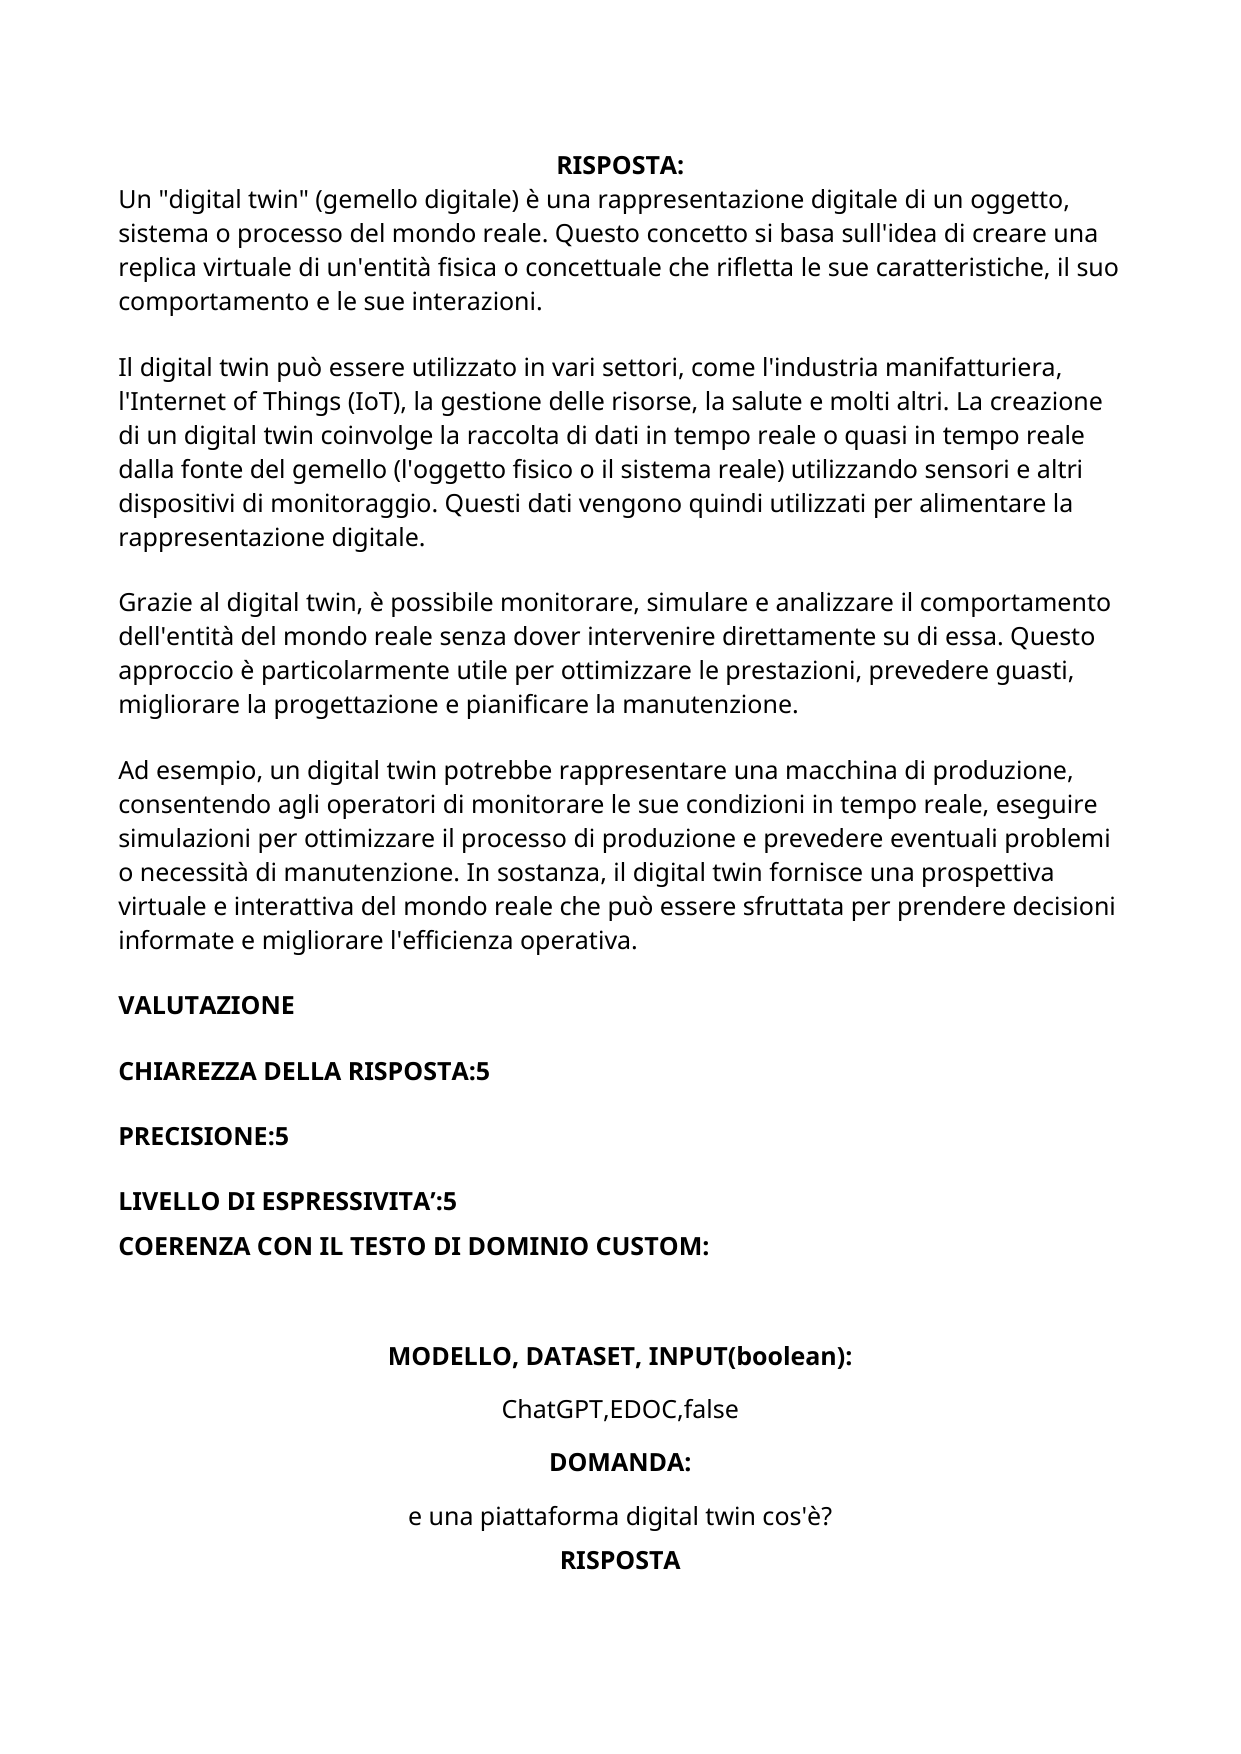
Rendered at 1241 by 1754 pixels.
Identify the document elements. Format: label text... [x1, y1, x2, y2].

text RISPOSTA [118, 1543, 1122, 1577]
text Un "digital twin" (gemello digitale) è una rappresentazione digitale di un oggetto, sistema o processo del mondo reale. Questo concetto si basa sull'idea di creare una replica virtuale di un'entità fisica o concettuale che rifletta le sue caratteristiche, il suo comportamento e le sue interazioni. [118, 182, 1122, 318]
text VALUTAZIONE [118, 988, 1122, 1022]
text DOMANDA: [118, 1445, 1122, 1479]
text MODELLO, DATASET, INPUT(boolean): [118, 1338, 1122, 1372]
text Grazie al digital twin, è possibile monitorare, simulare e analizzare il comportamento dell'entità del mondo reale senza dover intervenire direttamente su di essa. Questo approccio è particolarmente utile per ottimizzare le prestazioni, prevedere guasti, migliorare la progettazione e pianificare la manutenzione. [118, 585, 1122, 721]
text ChatGPT,EDOC,false [118, 1392, 1122, 1426]
text COERENZA CON IL TESTO DI DOMINIO CUSTOM: [118, 1228, 1122, 1262]
text PRECISIONE:5 [118, 1118, 1122, 1153]
text e una piattaforma digital twin cos'è? [118, 1498, 1122, 1532]
text CHIAREZZA DELLA RISPOSTA:5 [118, 1053, 1122, 1087]
text Ad esempio, un digital twin potrebbe rappresentare una macchina di produzione, consentendo agli operatori di monitorare le sue condizioni in tempo reale, eseguire simulazioni per ottimizzare il processo di produzione e prevedere eventuali problemi o necessità di manutenzione. In sostanza, il digital twin fornisce una prospettiva virtuale e interattiva del mondo reale che può essere sfruttata per prendere decisioni informate e migliorare l'efficienza operativa. [118, 752, 1122, 957]
text Il digital twin può essere utilizzato in vari settori, come l'industria manifatturiera, l'Internet of Things (IoT), la gestione delle risorse, la salute e molti altri. La creazione di un digital twin coinvolge la raccolta di dati in tempo reale o quasi in tempo reale dalla fonte del gemello (l'oggetto fisico o il sistema reale) utilizzando sensori e altri dispositivi di monitoraggio. Questi dati vengono quindi utilizzati per alimentare la rappresentazione digitale. [118, 349, 1122, 553]
text RISPOSTA: [118, 148, 1122, 182]
text LIVELLO DI ESPRESSIVITA’:5 [118, 1184, 1122, 1218]
